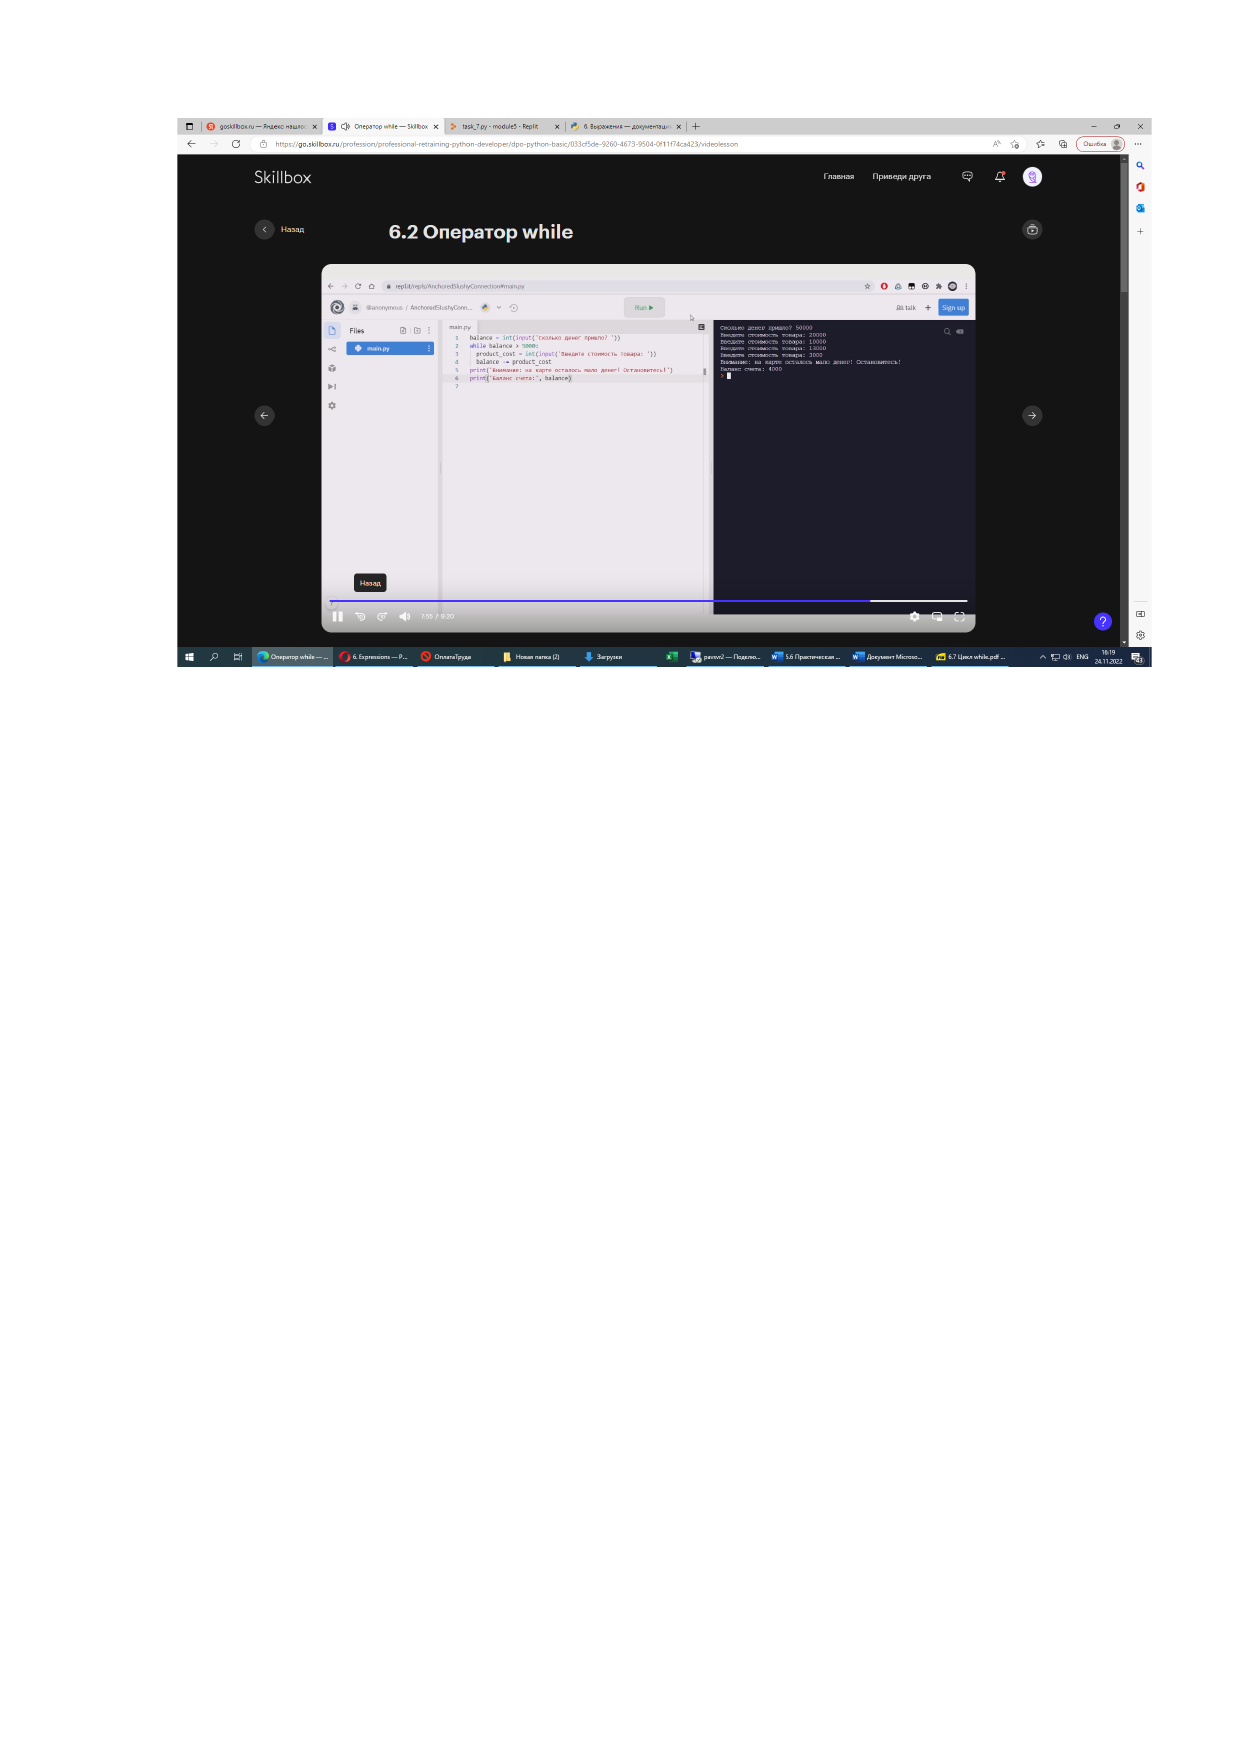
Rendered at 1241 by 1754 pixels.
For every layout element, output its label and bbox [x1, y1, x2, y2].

picture [177, 118, 1152, 667]
